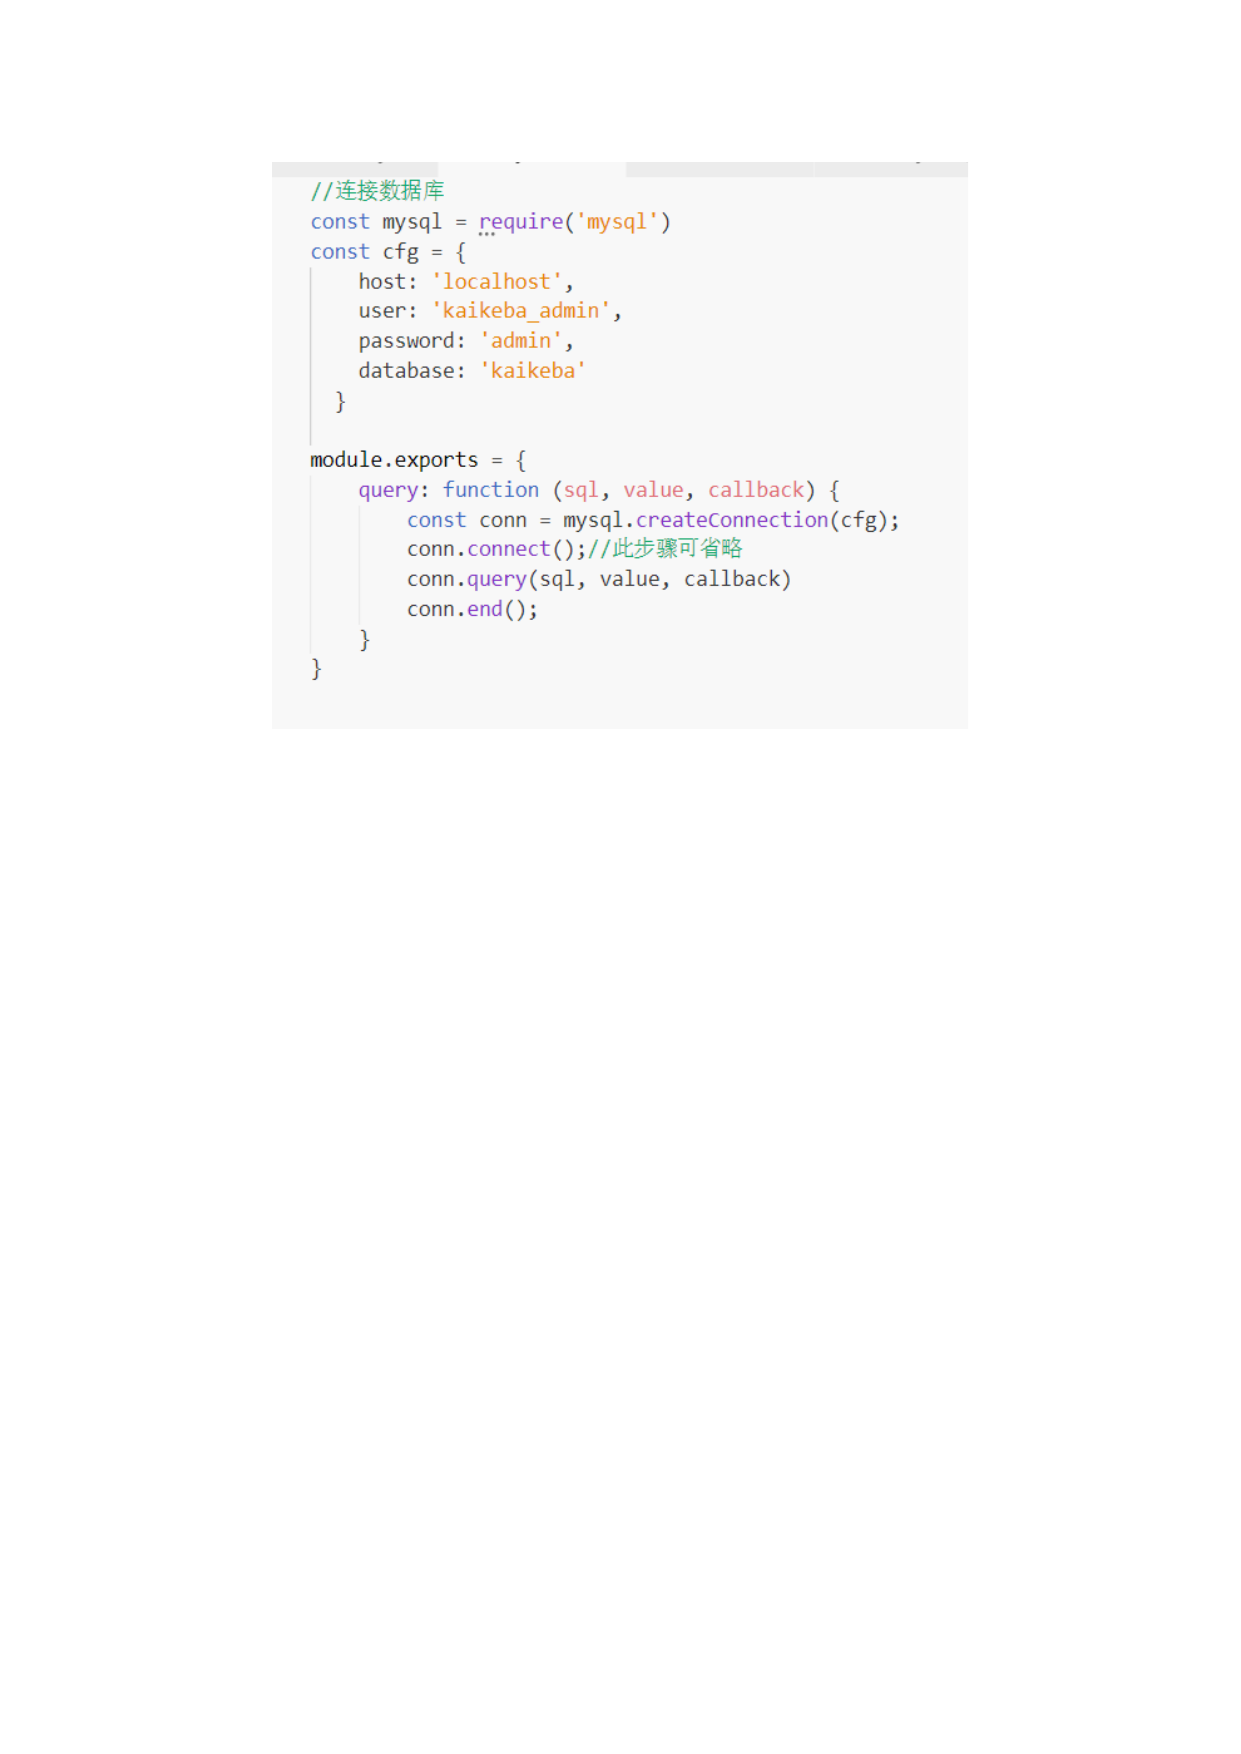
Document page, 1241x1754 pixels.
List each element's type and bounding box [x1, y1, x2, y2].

picture [272, 162, 969, 729]
